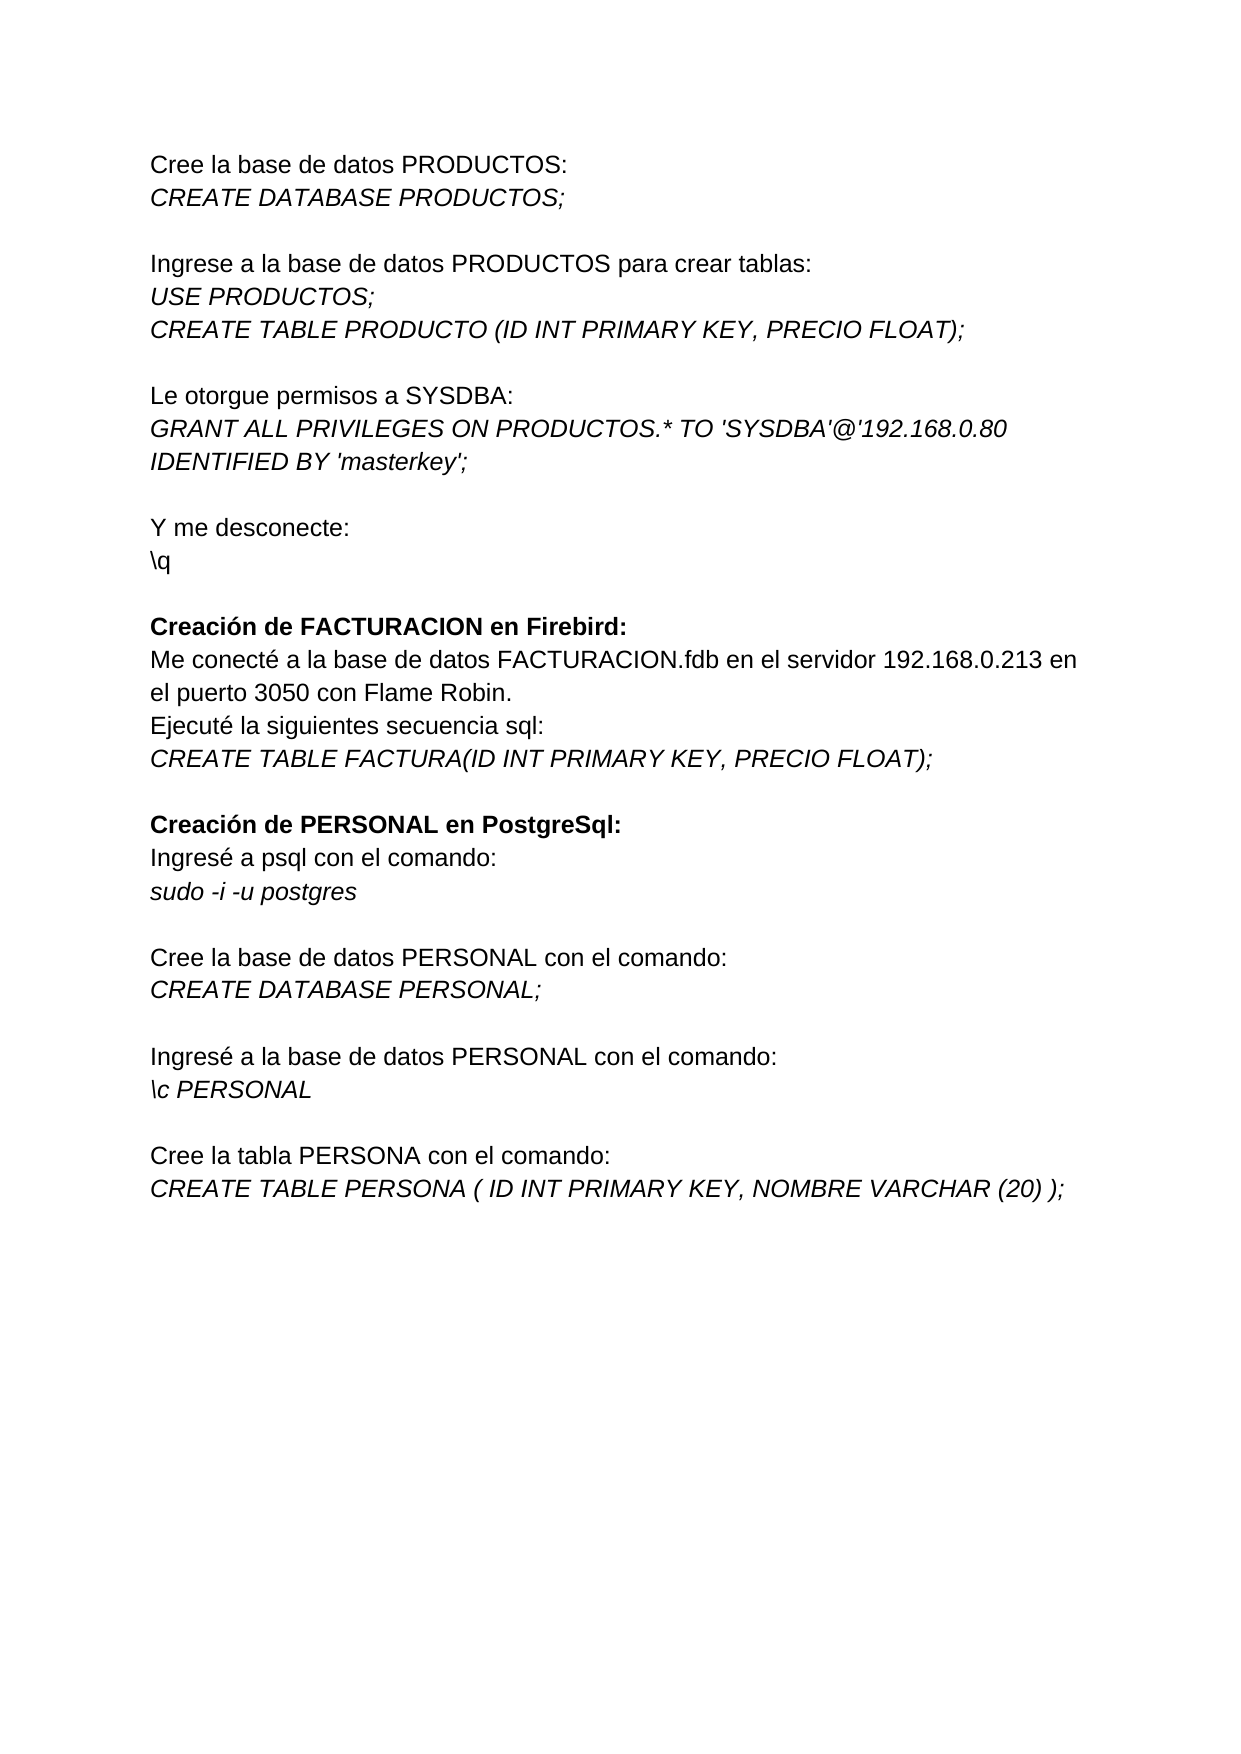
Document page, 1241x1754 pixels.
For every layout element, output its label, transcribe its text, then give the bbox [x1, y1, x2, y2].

text Cree la base de datos PERSONAL con el comando: [150, 942, 1090, 971]
text Y me desconecte: [150, 513, 1090, 542]
text Creación de FACTURACION en Firebird: [150, 612, 1090, 641]
text Ejecuté la siguientes secuencia sql: [150, 711, 1090, 740]
text Cree la tabla PERSONA con el comando: [150, 1141, 1090, 1169]
text Ingrese a la base de datos PRODUCTOS para crear tablas: [150, 249, 1090, 278]
text Ingresé a la base de datos PERSONAL con el comando: [150, 1042, 1090, 1070]
text CREATE TABLE PERSONA ( ID INT PRIMARY KEY, NOMBRE VARCHAR (20) ); [150, 1174, 1090, 1202]
text sudo -i -u postgres [150, 876, 1090, 905]
text CREATE TABLE PRODUCTO (ID INT PRIMARY KEY, PRECIO FLOAT); [150, 315, 1090, 344]
text GRANT ALL PRIVILEGES ON PRODUCTOS.* TO 'SYSDBA'@'192.168.0.80 IDENTIFIED BY 'masterkey'; [150, 414, 1090, 476]
text Le otorgue permisos a SYSDBA: [150, 381, 1090, 410]
text Cree la base de datos PRODUCTOS: [150, 150, 1090, 179]
text \c PERSONAL [150, 1074, 1090, 1103]
text CREATE TABLE FACTURA(ID INT PRIMARY KEY, PRECIO FLOAT); [150, 744, 1090, 773]
text USE PRODUCTOS; [150, 282, 1090, 311]
text Me conecté a la base de datos FACTURACION.fdb en el servidor 192.168.0.213 en el puerto 3050 con Flame Robin. [150, 645, 1090, 707]
text Ingresé a psql con el comando: [150, 843, 1090, 872]
text \q [150, 546, 1090, 575]
text Creación de PERSONAL en PostgreSql: [150, 810, 1090, 839]
text CREATE DATABASE PRODUCTOS; [150, 183, 1090, 212]
text CREATE DATABASE PERSONAL; [150, 976, 1090, 1004]
